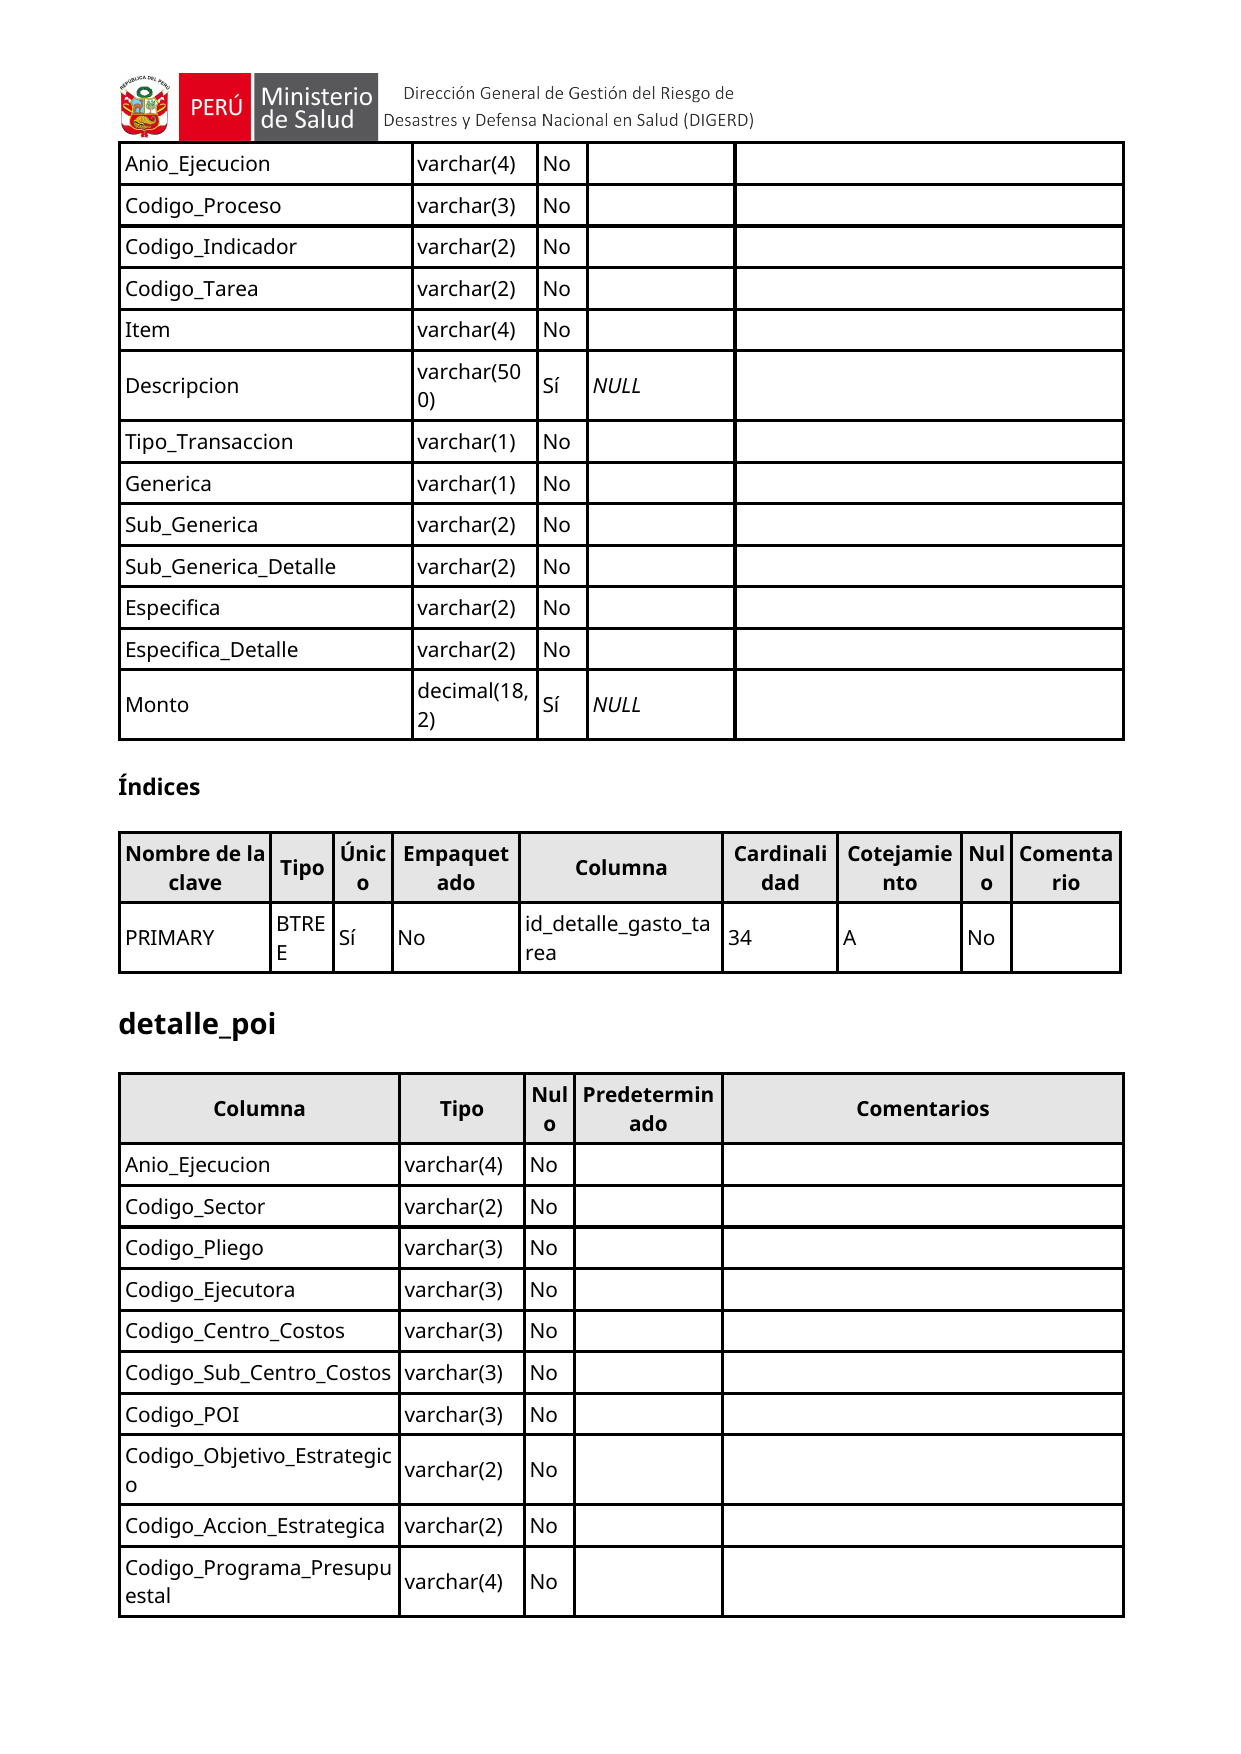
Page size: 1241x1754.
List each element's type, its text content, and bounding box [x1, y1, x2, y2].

table_cell Codigo_Tarea [121, 269, 411, 307]
table_cell [737, 186, 1122, 224]
table_cell Codigo_Accion_Estrategica [121, 1506, 398, 1545]
table_cell varchar(1) [414, 464, 536, 502]
table_cell No [539, 311, 586, 349]
table_cell No [539, 144, 586, 183]
table_cell varchar(3) [401, 1312, 523, 1350]
text Índices [118, 771, 1122, 802]
table_cell [737, 547, 1122, 585]
table_cell No [526, 1353, 573, 1392]
table_cell [589, 186, 733, 224]
table_cell [576, 1187, 721, 1225]
table_cell NULL [589, 671, 733, 738]
table_cell No [526, 1187, 573, 1225]
table_cell No [539, 228, 586, 266]
table_cell [724, 1312, 1122, 1350]
table_cell varchar(2) [414, 505, 536, 544]
table_header Nulo [963, 834, 1010, 901]
table_cell No [539, 630, 586, 668]
table_cell Codigo_Indicador [121, 228, 411, 266]
table_header Cotejamiento [839, 834, 960, 901]
table_cell [589, 505, 733, 544]
table_cell No [539, 547, 586, 585]
table_cell Especifica_Detalle [121, 630, 411, 668]
table_cell Item [121, 311, 411, 349]
table_cell [589, 144, 733, 183]
table_cell Tipo_Transaccion [121, 422, 411, 461]
table_cell [737, 671, 1122, 738]
table_header Cardinalidad [724, 834, 836, 901]
table_cell [724, 1506, 1122, 1545]
table_cell varchar(2) [414, 588, 536, 627]
picture [118, 73, 756, 141]
table_cell [724, 1395, 1122, 1433]
table_cell No [394, 904, 518, 971]
table_cell id_detalle_gasto_tarea [521, 904, 721, 971]
table_cell [576, 1312, 721, 1350]
table_cell [724, 1187, 1122, 1225]
table_cell [724, 1436, 1122, 1503]
table_cell No [526, 1270, 573, 1308]
table_cell BTREE [272, 904, 332, 971]
table_header Nombre de la clave [121, 834, 269, 901]
table_header Empaquetado [394, 834, 518, 901]
table_cell varchar(2) [414, 228, 536, 266]
table_cell Codigo_Centro_Costos [121, 1312, 398, 1350]
table_cell [737, 144, 1122, 183]
table_cell Anio_Ejecucion [121, 144, 411, 183]
table_cell [589, 464, 733, 502]
table_cell varchar(500) [414, 352, 536, 419]
table_cell Codigo_Pliego [121, 1229, 398, 1267]
table_header Columna [521, 834, 721, 901]
table_cell [576, 1145, 721, 1184]
table_cell Anio_Ejecucion [121, 1145, 398, 1184]
table_cell No [539, 269, 586, 307]
table_cell varchar(3) [401, 1229, 523, 1267]
table_cell Codigo_Programa_Presupuestal [121, 1548, 398, 1615]
table_cell varchar(3) [401, 1395, 523, 1433]
table_cell [737, 352, 1122, 419]
table_cell Sí [539, 352, 586, 419]
table_cell No [526, 1506, 573, 1545]
table_cell varchar(2) [414, 630, 536, 668]
table_header Tipo [272, 834, 332, 901]
table_cell [737, 228, 1122, 266]
table_cell [576, 1506, 721, 1545]
table_cell No [526, 1145, 573, 1184]
table_cell varchar(3) [414, 186, 536, 224]
table_cell [589, 311, 733, 349]
table_cell varchar(2) [414, 269, 536, 307]
table_cell [724, 1270, 1122, 1308]
table_cell Sí [335, 904, 391, 971]
table_cell A [839, 904, 960, 971]
table_cell Codigo_Proceso [121, 186, 411, 224]
table_cell No [526, 1312, 573, 1350]
table_header Tipo [401, 1075, 523, 1142]
table_cell [737, 311, 1122, 349]
table_cell [724, 1548, 1122, 1615]
table_cell [724, 1353, 1122, 1392]
table_cell [1013, 904, 1119, 971]
table_cell NULL [589, 352, 733, 419]
table_cell varchar(3) [401, 1270, 523, 1308]
table_cell No [526, 1395, 573, 1433]
table_cell varchar(2) [414, 547, 536, 585]
table_cell [576, 1353, 721, 1392]
table_cell [589, 228, 733, 266]
table_cell [737, 588, 1122, 627]
table_cell [589, 269, 733, 307]
table_cell [724, 1145, 1122, 1184]
table_cell [589, 588, 733, 627]
table_cell [589, 547, 733, 585]
table_cell No [539, 588, 586, 627]
table_cell varchar(4) [414, 311, 536, 349]
text detalle_poi [118, 1003, 1122, 1043]
table_cell varchar(4) [401, 1145, 523, 1184]
table_cell Sub_Generica_Detalle [121, 547, 411, 585]
table_cell decimal(18,2) [414, 671, 536, 738]
table_cell [576, 1229, 721, 1267]
table_cell 34 [724, 904, 836, 971]
table_cell No [539, 464, 586, 502]
table_cell varchar(1) [414, 422, 536, 461]
table_cell Codigo_Sector [121, 1187, 398, 1225]
table_cell [576, 1436, 721, 1503]
table_cell varchar(2) [401, 1187, 523, 1225]
table_cell varchar(2) [401, 1506, 523, 1545]
table_header Comentario [1013, 834, 1119, 901]
table_header Nulo [526, 1075, 573, 1142]
table_cell No [526, 1436, 573, 1503]
table_cell varchar(2) [401, 1436, 523, 1503]
table_cell No [963, 904, 1010, 971]
table_cell Codigo_Ejecutora [121, 1270, 398, 1308]
table_cell Sub_Generica [121, 505, 411, 544]
table_cell [737, 505, 1122, 544]
table_cell [589, 630, 733, 668]
table_cell [576, 1548, 721, 1615]
table_header Comentarios [724, 1075, 1122, 1142]
table_cell Monto [121, 671, 411, 738]
table_cell [576, 1270, 721, 1308]
table_cell [737, 422, 1122, 461]
table_cell Generica [121, 464, 411, 502]
table_cell Codigo_Sub_Centro_Costos [121, 1353, 398, 1392]
table_cell No [539, 422, 586, 461]
table_cell Sí [539, 671, 586, 738]
table_header Único [335, 834, 391, 901]
table_cell [737, 269, 1122, 307]
table_cell No [539, 186, 586, 224]
table_cell [576, 1395, 721, 1433]
table_cell [589, 422, 733, 461]
table_cell No [526, 1548, 573, 1615]
table_header Predeterminado [576, 1075, 721, 1142]
table_cell [737, 630, 1122, 668]
table_cell No [539, 505, 586, 544]
table_cell varchar(4) [414, 144, 536, 183]
table_cell PRIMARY [121, 904, 269, 971]
table_cell [724, 1229, 1122, 1267]
table_cell varchar(4) [401, 1548, 523, 1615]
table_cell varchar(3) [401, 1353, 523, 1392]
table_cell Descripcion [121, 352, 411, 419]
table_cell Especifica [121, 588, 411, 627]
table_cell Codigo_Objetivo_Estrategico [121, 1436, 398, 1503]
table_cell No [526, 1229, 573, 1267]
table_cell Codigo_POI [121, 1395, 398, 1433]
table_cell [737, 464, 1122, 502]
table_header Columna [121, 1075, 398, 1142]
